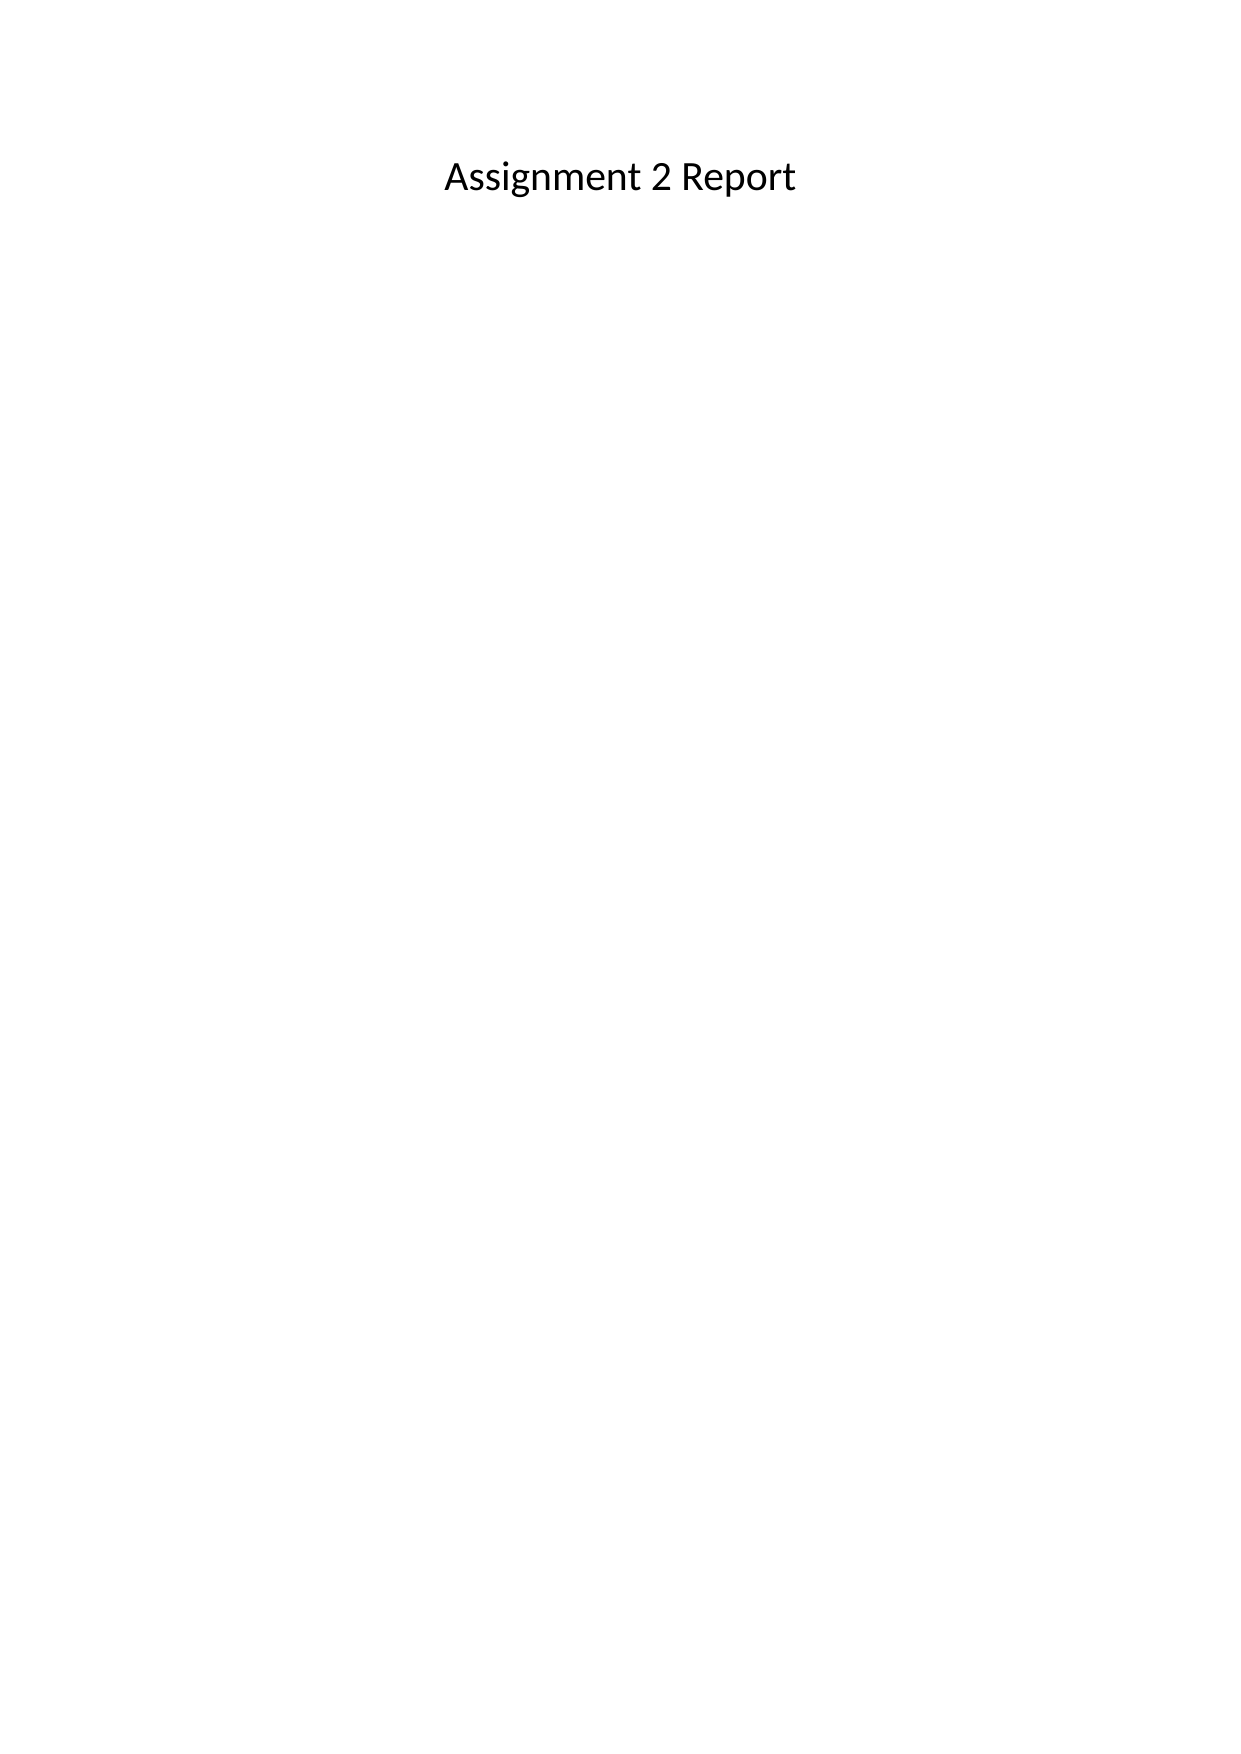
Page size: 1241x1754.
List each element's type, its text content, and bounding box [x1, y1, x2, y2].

text Assignment 2 Report [150, 150, 1090, 201]
